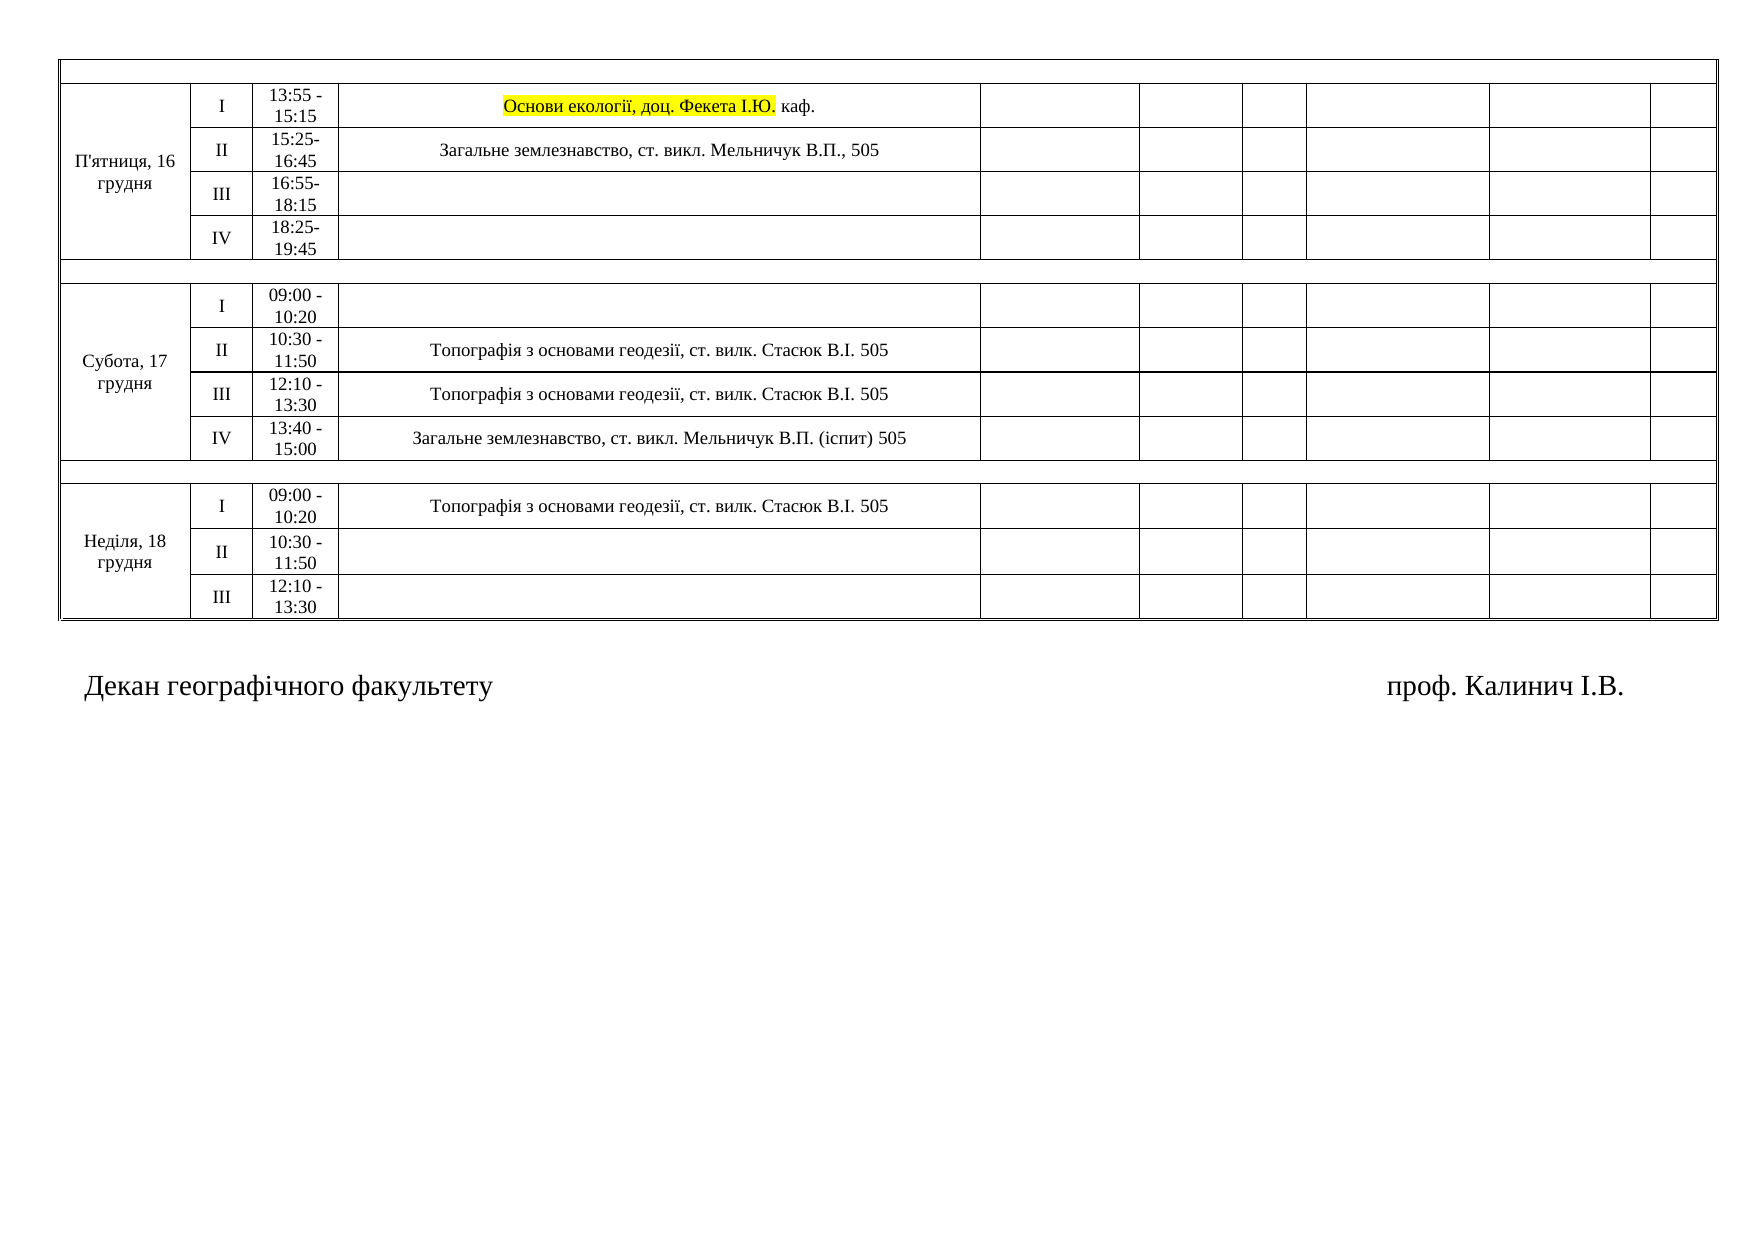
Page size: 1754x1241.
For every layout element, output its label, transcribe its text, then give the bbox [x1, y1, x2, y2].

table_cell [1651, 417, 1716, 460]
table_cell 12:10 - 13:30 [253, 373, 338, 416]
table_cell [1490, 84, 1650, 127]
table_cell [1490, 216, 1650, 259]
table_cell [981, 575, 1139, 618]
table_cell [1140, 328, 1242, 371]
table_cell [1243, 128, 1306, 171]
table_cell [339, 529, 980, 574]
table_cell [1307, 284, 1489, 327]
table_cell [1243, 84, 1306, 127]
table_cell 10:30 - 11:50 [253, 529, 338, 574]
table_cell ІІ [191, 128, 252, 171]
table_cell [1651, 373, 1716, 416]
table_cell [1651, 128, 1716, 171]
table_cell [1243, 417, 1306, 460]
table_cell [981, 128, 1139, 171]
table_cell [1307, 529, 1489, 574]
table_cell [1243, 575, 1306, 618]
table_cell [1307, 417, 1489, 460]
table_cell [981, 216, 1139, 259]
table_cell [1243, 328, 1306, 371]
table_cell [1651, 284, 1716, 327]
table_cell [1243, 172, 1306, 215]
table_cell [1140, 216, 1242, 259]
table_cell [1243, 373, 1306, 416]
table_cell Топографія з основами геодезії, ст. вилк. Стасюк В.І. 505 [339, 373, 980, 416]
table_cell [1651, 84, 1716, 127]
table_cell [1490, 417, 1650, 460]
table_cell 12:10 - 13:30 [253, 575, 338, 618]
table_cell [1140, 284, 1242, 327]
table_cell [1651, 216, 1716, 259]
table_cell 09:00 - 10:20 [253, 284, 338, 327]
table_cell Основи екології, доц. Фекета І.Ю. каф. [339, 84, 980, 127]
table_cell [61, 60, 1716, 83]
table_cell ІІІ [191, 575, 252, 618]
table_cell [1651, 172, 1716, 215]
table_cell [1243, 216, 1306, 259]
table_cell [981, 84, 1139, 127]
table_cell [981, 284, 1139, 327]
table_cell [1307, 575, 1489, 618]
table_cell [981, 172, 1139, 215]
table_cell Субота, 17 грудня [61, 284, 190, 460]
table_cell [1651, 529, 1716, 574]
table_cell Топографія з основами геодезії, ст. вилк. Стасюк В.І. 505 [339, 328, 980, 371]
table_cell [1651, 484, 1716, 527]
table_cell [1490, 172, 1650, 215]
table_cell [1140, 575, 1242, 618]
table_cell [1651, 328, 1716, 371]
table_cell ІІ [191, 529, 252, 574]
table_cell [981, 417, 1139, 460]
table_cell ІV [191, 216, 252, 259]
table_cell [339, 575, 980, 618]
table_cell [981, 328, 1139, 371]
table_cell [339, 284, 980, 327]
table_cell [981, 529, 1139, 574]
table_cell Загальне землезнавство, ст. викл. Мельничук В.П., 505 [339, 128, 980, 171]
table_cell П'ятниця, 16 грудня [61, 84, 190, 259]
table_cell ІІІ [191, 373, 252, 416]
table_cell [981, 484, 1139, 527]
table_cell [1140, 172, 1242, 215]
table_cell [1490, 328, 1650, 371]
table_cell Неділя, 18 грудня [61, 484, 190, 618]
table_cell Топографія з основами геодезії, ст. вилк. Стасюк В.І. 505 [339, 484, 980, 527]
table_cell [1490, 373, 1650, 416]
table_cell ІІІ [191, 172, 252, 215]
table_cell [1307, 84, 1489, 127]
table_cell [1243, 284, 1306, 327]
table_cell [1651, 575, 1716, 618]
table_cell [981, 373, 1139, 416]
table_cell [1307, 128, 1489, 171]
table_cell 10:30 - 11:50 [253, 328, 338, 371]
table_cell І [191, 84, 252, 127]
table_cell [1490, 128, 1650, 171]
table_cell [61, 260, 1716, 283]
table_cell [61, 461, 1716, 483]
table_cell 16:55-18:15 [253, 172, 338, 215]
table_cell [1243, 484, 1306, 527]
table_cell [1243, 529, 1306, 574]
table_cell Загальне землезнавство, ст. викл. Мельничук В.П. (іспит) 505 [339, 417, 980, 460]
table_cell 15:25-16:45 [253, 128, 338, 171]
table_cell [1307, 373, 1489, 416]
table_cell [1140, 417, 1242, 460]
table_cell І [191, 484, 252, 527]
table_cell [1307, 172, 1489, 215]
table_cell [339, 172, 980, 215]
table_cell [1140, 484, 1242, 527]
table_cell 09:00 - 10:20 [253, 484, 338, 527]
table_cell [1140, 128, 1242, 171]
table_cell [1490, 484, 1650, 527]
text Декан географічного факультету проф. Калинич І.В. [84, 668, 1695, 701]
table_cell 13:40 - 15:00 [253, 417, 338, 460]
table_cell [1490, 284, 1650, 327]
table_cell [1140, 529, 1242, 574]
table_cell [1307, 484, 1489, 527]
table_cell І [191, 284, 252, 327]
table_cell [1307, 328, 1489, 371]
table_cell ІІ [191, 328, 252, 371]
table_cell [1490, 529, 1650, 574]
table_cell [339, 216, 980, 259]
table_cell [1140, 373, 1242, 416]
table_cell [1140, 84, 1242, 127]
table_cell 18:25-19:45 [253, 216, 338, 259]
table_cell 13:55 - 15:15 [253, 84, 338, 127]
table_cell [1490, 575, 1650, 618]
table_cell ІV [191, 417, 252, 460]
table_cell [1307, 216, 1489, 259]
